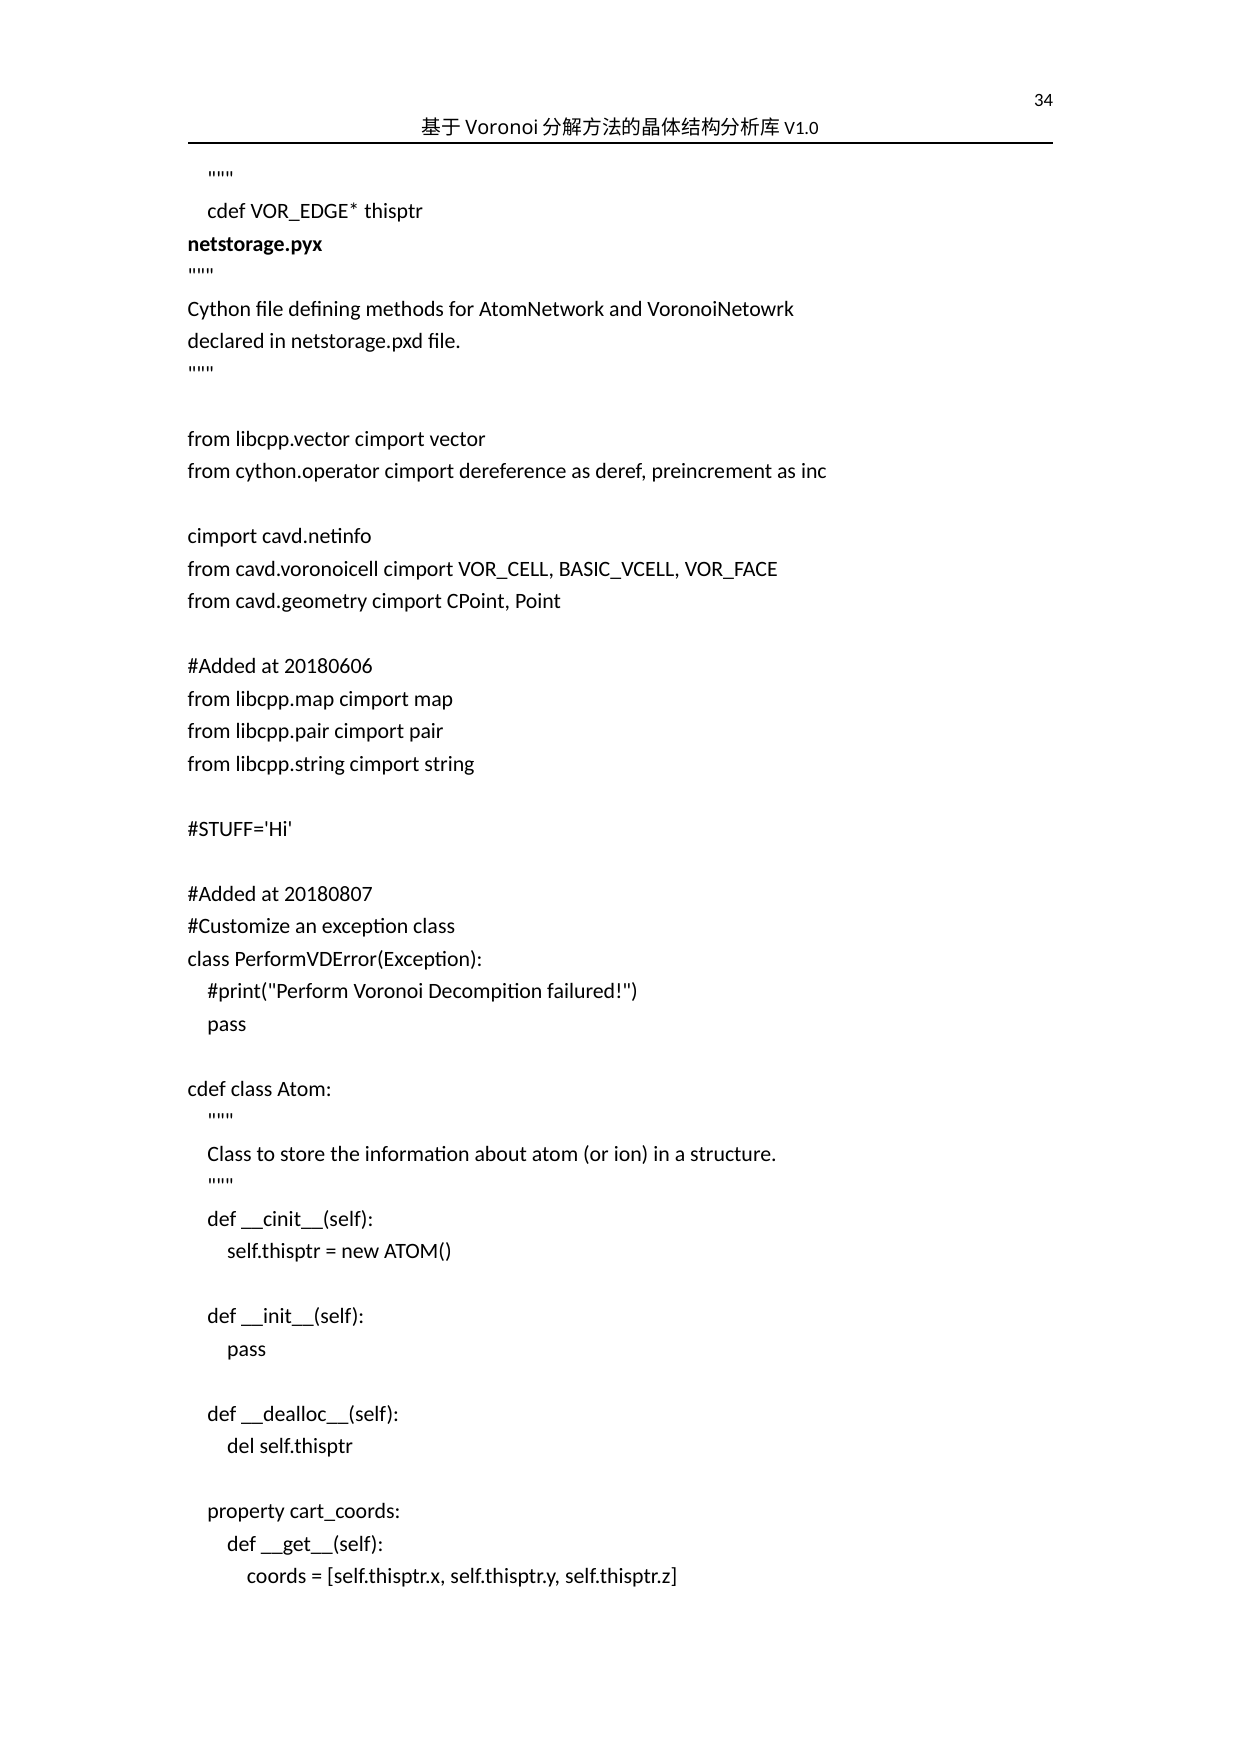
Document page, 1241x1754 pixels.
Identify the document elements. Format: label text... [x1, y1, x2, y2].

text #Added at 20180606 [187, 649, 1053, 682]
text pass [187, 1007, 1053, 1039]
text pass [187, 1332, 1053, 1364]
text #Customize an exception class [187, 909, 1053, 942]
text from libcpp.pair cimport pair [187, 714, 1053, 747]
text from libcpp.map cimport map [187, 682, 1053, 714]
text """ [187, 259, 1053, 292]
text Cython file defining methods for AtomNetwork and VoronoiNetowrk [187, 292, 1053, 324]
text #Added at 20180807 [187, 877, 1053, 909]
text coords = [self.thisptr.x, self.thisptr.y, self.thisptr.z] [187, 1559, 1053, 1592]
text from libcpp.vector cimport vector [187, 422, 1053, 454]
text Class to store the information about atom (or ion) in a structure. [187, 1137, 1053, 1169]
text cdef VOR_EDGE* thisptr [187, 194, 1053, 227]
text from cython.operator cimport dereference as deref, preincrement as inc [187, 454, 1053, 487]
text declared in netstorage.pxd file. [187, 324, 1053, 357]
text netstorage.pyx [187, 227, 1053, 259]
text def __init__(self): [187, 1299, 1053, 1332]
text def __get__(self): [187, 1527, 1053, 1559]
text #STUFF='Hi' [187, 812, 1053, 844]
text from cavd.voronoicell cimport VOR_CELL, BASIC_VCELL, VOR_FACE [187, 552, 1053, 584]
text """ [187, 357, 1053, 389]
text cdef class Atom: [187, 1072, 1053, 1104]
text #print("Perform Voronoi Decompition failured!") [187, 974, 1053, 1007]
text class PerformVDError(Exception): [187, 942, 1053, 974]
text """ [187, 1169, 1053, 1202]
text del self.thisptr [187, 1429, 1053, 1462]
text cimport cavd.netinfo [187, 519, 1053, 552]
text property cart_coords: [187, 1494, 1053, 1527]
text """ [187, 1104, 1053, 1137]
text def __dealloc__(self): [187, 1397, 1053, 1429]
text from libcpp.string cimport string [187, 747, 1053, 779]
text from cavd.geometry cimport CPoint, Point [187, 584, 1053, 617]
text def __cinit__(self): [187, 1202, 1053, 1234]
text """ [187, 162, 1053, 194]
text self.thisptr = new ATOM() [187, 1234, 1053, 1267]
